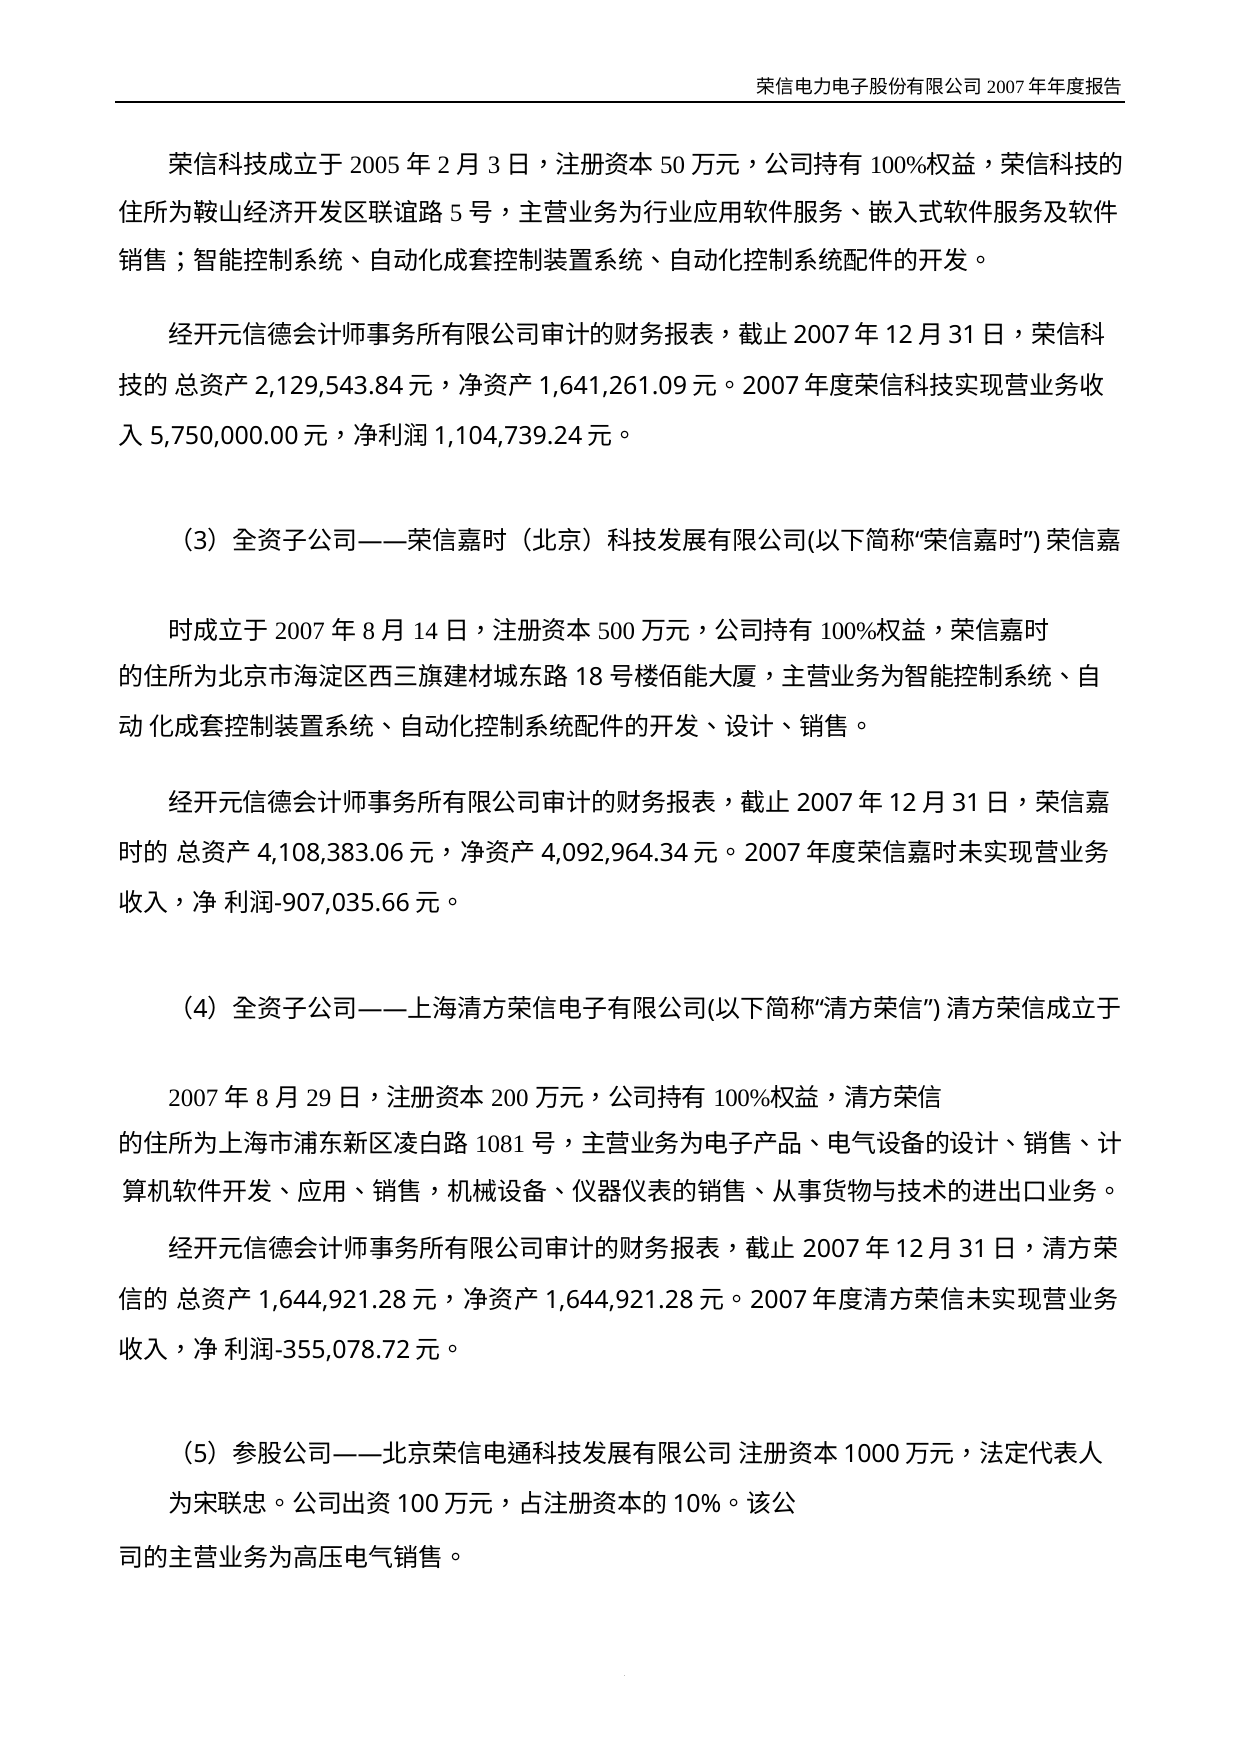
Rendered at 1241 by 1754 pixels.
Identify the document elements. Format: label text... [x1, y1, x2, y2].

text （5）参股公司——北京荣信电通科技发展有限公司 注册资本1000万元，法定代表人为宋联忠。公司出资100万元，占注册资本的10%。该公 [168, 1436, 1111, 1520]
text （4）全资子公司——上海清方荣信电子有限公司(以下简称“清方荣信”) 清方荣信成立于 2007 年 8 月 29 日，注册资本 200 万元，公司持有 100%权益，清方荣信 [168, 946, 1124, 1124]
text 司的主营业务为高压电气销售。 [118, 1540, 1138, 1574]
text （3）全资子公司——荣信嘉时（北京）科技发展有限公司(以下简称“荣信嘉时”) 荣信嘉时成立于 2007 年 8 月 14 日，注册资本 500 万元，公司持有 100%权益，荣信嘉时 [168, 478, 1124, 657]
text 的住所为上海市浦东新区凌白路 1081 号，主营业务为电子产品、电气设备的设计、销售、计 算机软件开发、应用、销售，机械设备、仪器仪表的销售、从事货物与技术的进出口业务。 [102, 1126, 1122, 1208]
text 经开元信德会计师事务所有限公司审计的财务报表，截止2007年12月31日，荣信嘉时的 总资产4,108,383.06元，净资产4,092,964.34元。2007年度荣信嘉时未实现营业务收入，净 利润-907,035.66元。 [118, 784, 1110, 919]
text 住所为鞍山经济开发区联谊路 5 号，主营业务为行业应用软件服务、嵌入式软件服务及软件 销售；智能控制系统、自动化成套控制装置系统、自动化控制系统配件的开发。 [118, 195, 1124, 276]
text 经开元信德会计师事务所有限公司审计的财务报表，截止2007年12月31日，清方荣信的 总资产1,644,921.28元，净资产1,644,921.28元。2007年度清方荣信未实现营业务收入，净 利润-355,078.72元。 [118, 1231, 1118, 1366]
text 荣信科技成立于 2005 年 2 月 3 日，注册资本 50 万元，公司持有 100%权益，荣信科技的 [168, 147, 1138, 181]
text 经开元信德会计师事务所有限公司审计的财务报表，截止2007年12月31日，荣信科技的 总资产2,129,543.84元，净资产1,641,261.09元。2007年度荣信科技实现营业务收入 5,750,000.00元，净利润1,104,739.24元。 [118, 317, 1112, 452]
text 的住所为北京市海淀区西三旗建材城东路 18 号楼佰能大厦，主营业务为智能控制系统、自动 化成套控制装置系统、自动化控制系统配件的开发、设计、销售。 [118, 659, 1124, 743]
